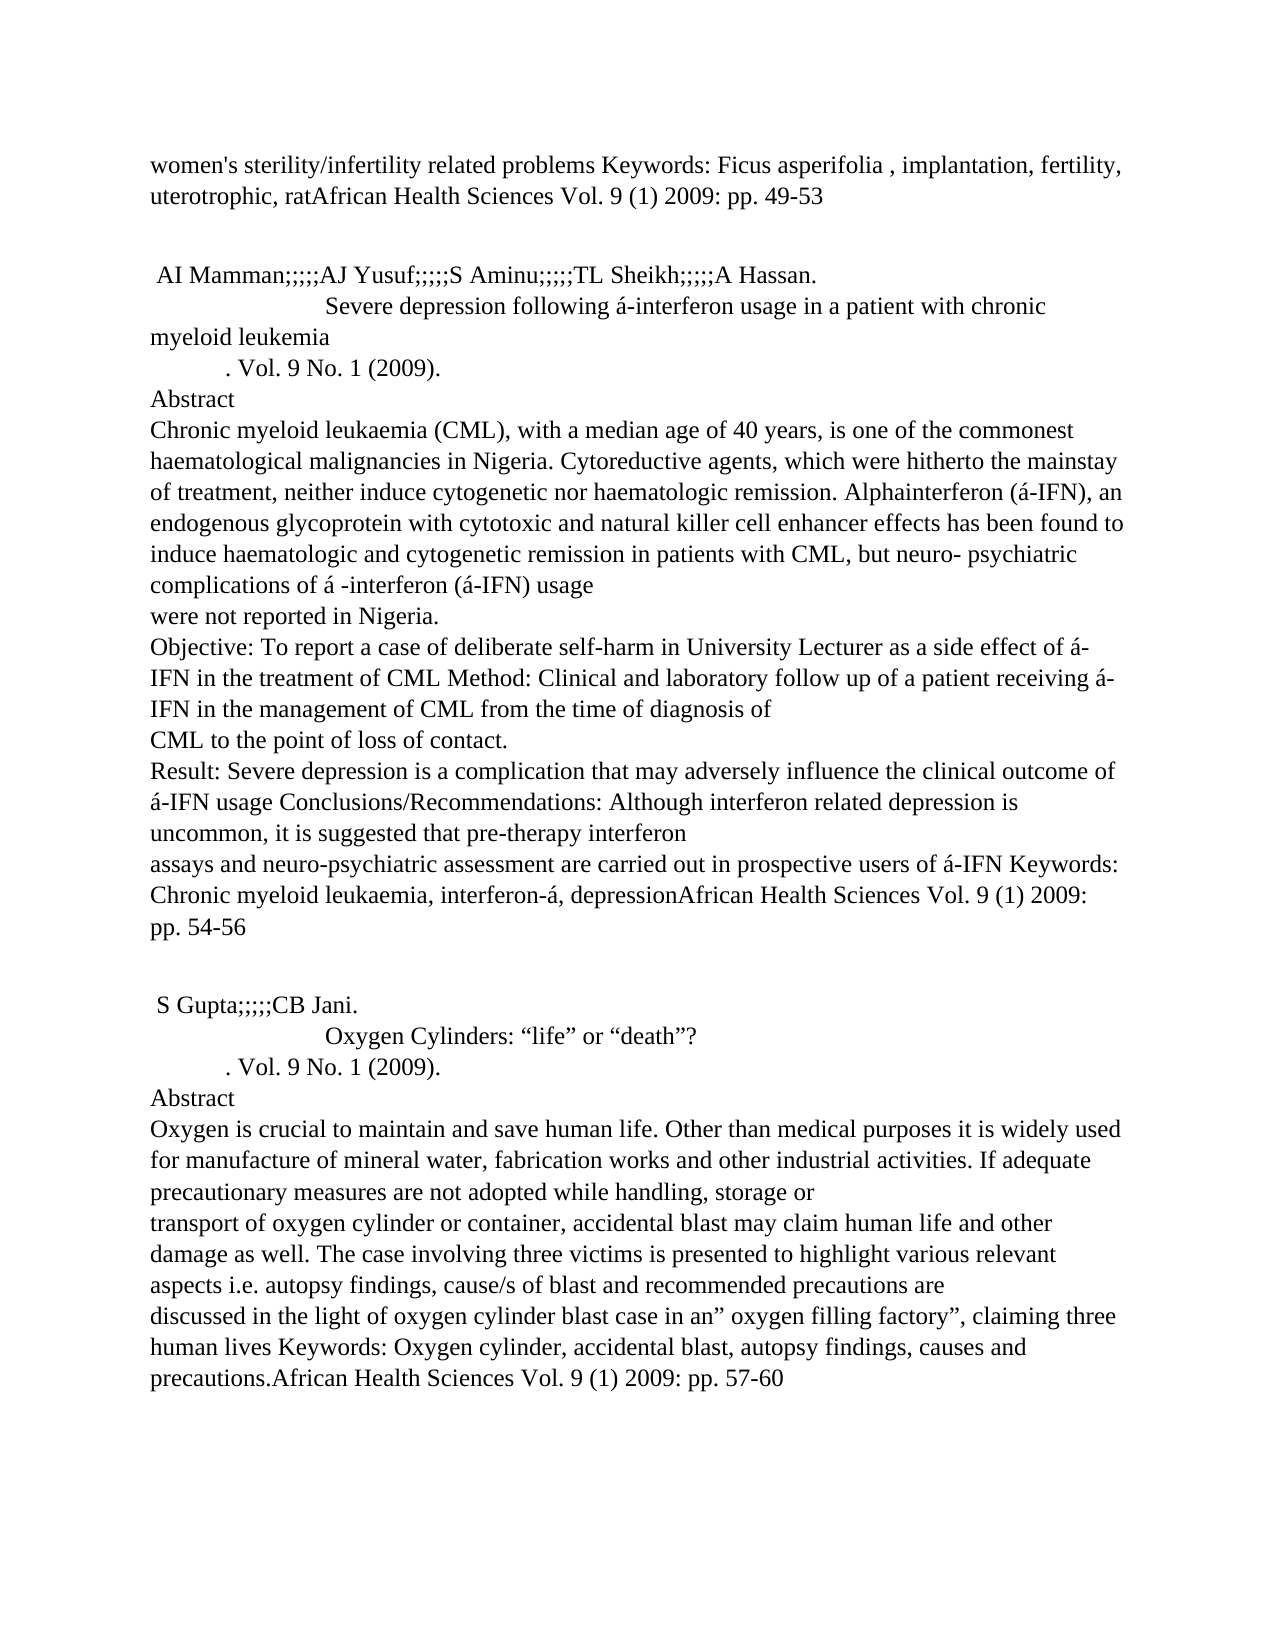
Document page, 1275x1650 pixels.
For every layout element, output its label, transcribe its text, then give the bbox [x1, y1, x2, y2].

text AI Mamman;;;;;AJ Yusuf;;;;;S Aminu;;;;;TL Sheikh;;;;;A Hassan. Severe depression following á-interferon usage in a patient with chronic myeloid leukemia . Vol. 9 No. 1 (2009). Abstract Chronic myeloid leukaemia (CML), with a median age of 40 years, is one of the commonest haematological malignancies in Nigeria. Cytoreductive agents, which were hitherto the mainstay of treatment, neither induce cytogenetic nor haematologic remission. Alphainterferon (á-IFN), an endogenous glycoprotein with cytotoxic and natural killer cell enhancer effects has been found to induce haematologic and cytogenetic remission in patients with CML, but neuro- psychiatric complications of á -interferon (á-IFN) usage were not reported in Nigeria. Objective: To report a case of deliberate self-harm in University Lecturer as a side effect of á-IFN in the treatment of CML Method: Clinical and laboratory follow up of a patient receiving á-IFN in the management of CML from the time of diagnosis of CML to the point of loss of contact. Result: Severe depression is a complication that may adversely influence the clinical outcome of á-IFN usage Conclusions/Recommendations: Although interferon related depression is uncommon, it is suggested that pre-therapy interferon assays and neuro-psychiatric assessment are carried out in prospective users of á-IFN Keywords: Chronic myeloid leukaemia, interferon-á, depressionAfrican Health Sciences Vol. 9 (1) 2009: pp. 54-56 [150, 260, 1125, 971]
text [150, 150, 1125, 241]
text S Gupta;;;;;CB Jani. Oxygen Cylinders: “life” or “death”? . Vol. 9 No. 1 (2009). Abstract Oxygen is crucial to maintain and save human life. Other than medical purposes it is widely used for manufacture of mineral water, fabrication works and other industrial activities. If adequate precautionary measures are not adopted while handling, storage or transport of oxygen cylinder or container, accidental blast may claim human life and other damage as well. The case involving three victims is presented to highlight various relevant aspects i.e. autopsy findings, cause/s of blast and recommended precautions are discussed in the light of oxygen cylinder blast case in an” oxygen filling factory”, claiming three human lives Keywords: Oxygen cylinder, accidental blast, autopsy findings, causes and precautions.African Health Sciences Vol. 9 (1) 2009: pp. 57-60 [150, 990, 1125, 1423]
